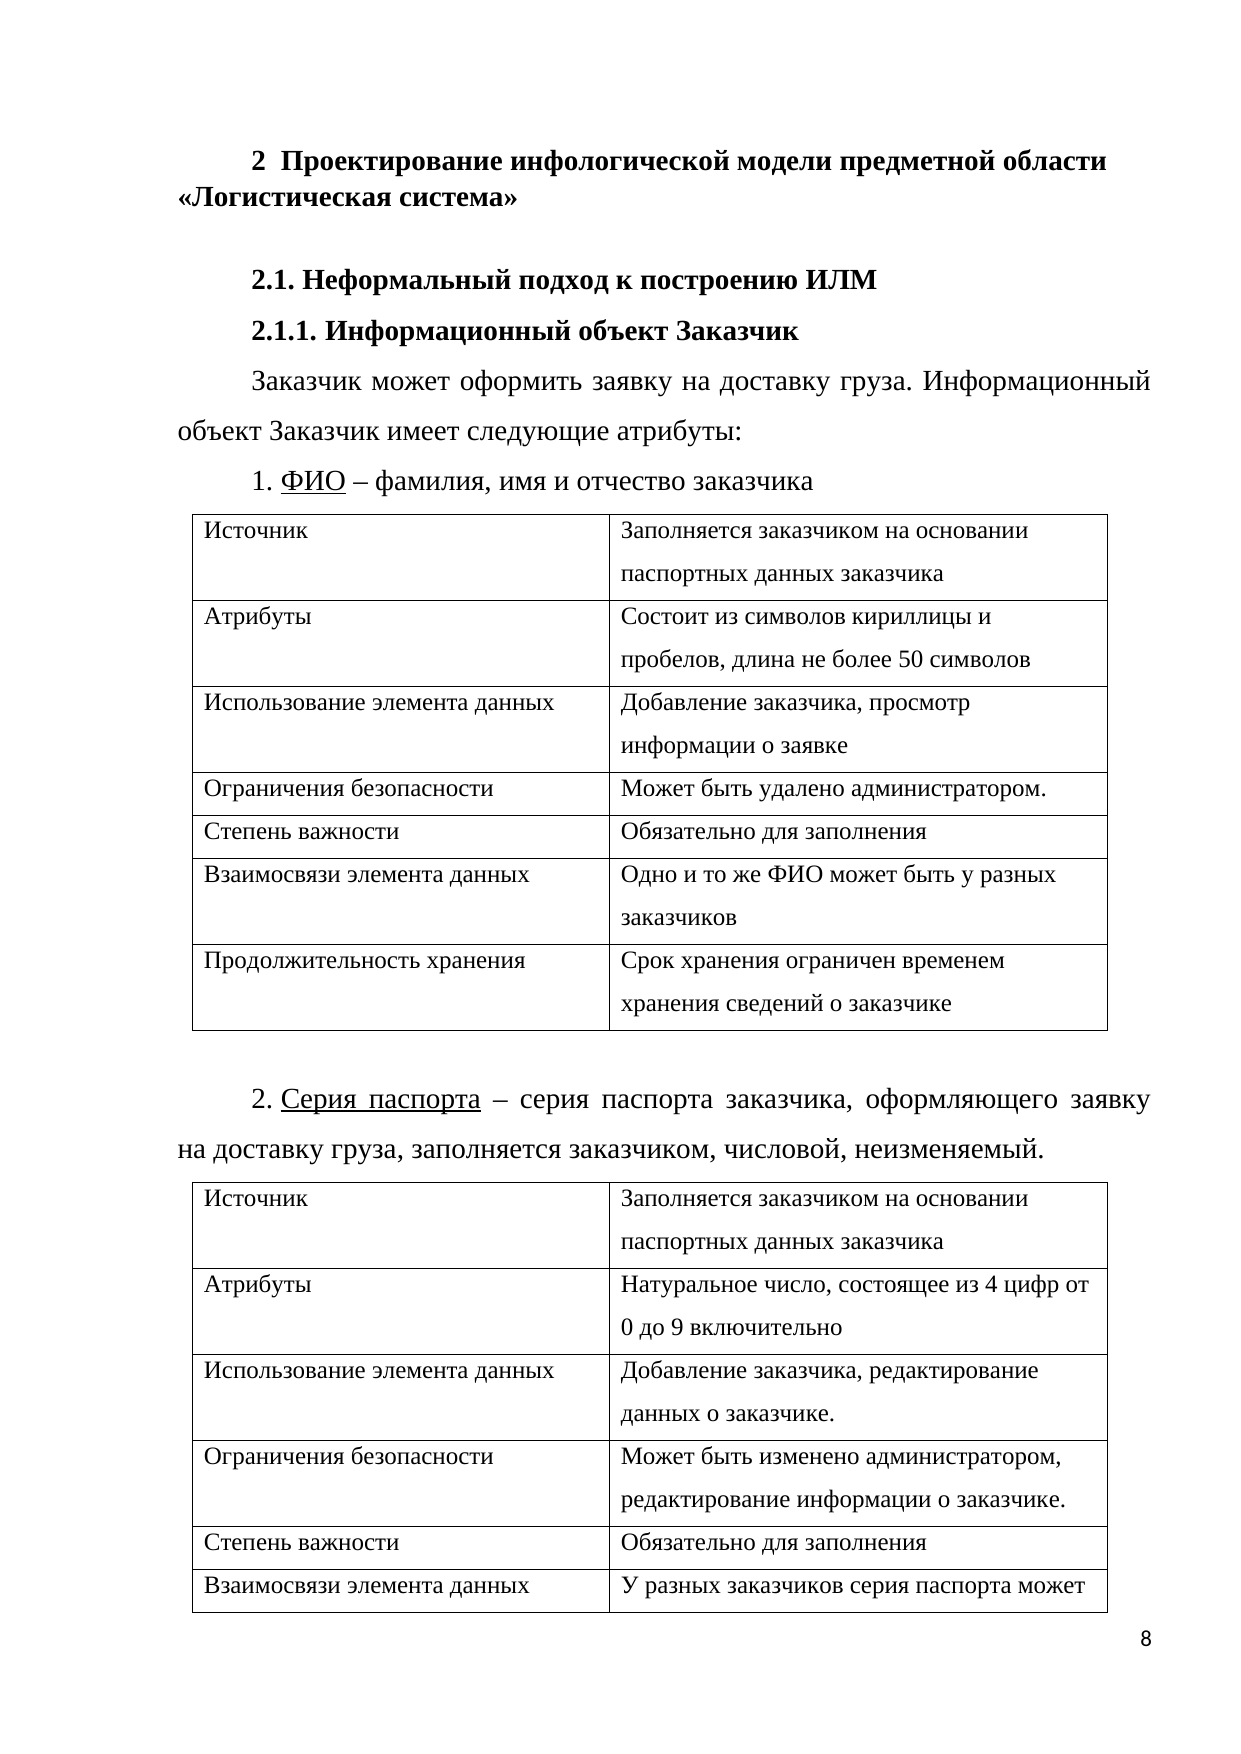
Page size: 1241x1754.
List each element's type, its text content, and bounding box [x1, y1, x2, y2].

table_cell Степень важности [193, 816, 609, 858]
table_cell Использование элемента данных [193, 1355, 609, 1440]
table_cell Степень важности [193, 1527, 609, 1569]
text 2.1. Неформальный подход к построению ИЛМ [251, 262, 1152, 296]
table_header Заполняется заказчиком на основании паспортных данных заказчика [610, 1183, 1107, 1268]
table_cell Добавление заказчика, редактирование данных о заказчике. [610, 1355, 1107, 1440]
text Заказчик может оформить заявку на доставку груза. Информационный объект Заказчик имеет следующие атрибуты: [177, 363, 1152, 447]
table_cell Натуральное число, состоящее из 4 цифр от 0 до 9 включительно [610, 1269, 1107, 1354]
table_cell Может быть изменено администратором, редактирование информации о заказчике. [610, 1441, 1107, 1526]
table_cell Может быть удалено администратором. [610, 773, 1107, 815]
table_cell Продолжительность хранения [193, 945, 609, 1030]
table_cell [610, 1570, 1107, 1612]
list Информационный объект Заказчик [177, 313, 1152, 346]
table_cell Обязательно для заполнения [610, 816, 1107, 858]
table_cell Использование элемента данных [193, 687, 609, 772]
table_cell Состоит из символов кириллицы и пробелов, длина не более 50 символов [610, 601, 1107, 686]
list ФИО – фамилия, имя и отчество заказчика [177, 463, 1152, 497]
table_cell Атрибуты [193, 601, 609, 686]
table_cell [193, 1570, 609, 1612]
table_cell Одно и то же ФИО может быть у разных заказчиков [610, 859, 1107, 944]
table_cell Атрибуты [193, 1269, 609, 1354]
table_cell Взаимосвязи элемента данных [193, 859, 609, 944]
table_cell Обязательно для заполнения [610, 1527, 1107, 1569]
table_cell Ограничения безопасности [193, 773, 609, 815]
table_header Источник [193, 515, 609, 600]
table_cell Добавление заказчика, просмотр информации о заявке [610, 687, 1107, 772]
subtitle Проектирование инфологической модели предметной области «Логистическая система» [177, 143, 1152, 213]
table_cell Ограничения безопасности [193, 1441, 609, 1526]
table_cell Срок хранения ограничен временем хранения сведений о заказчике [610, 945, 1107, 1030]
table_header Заполняется заказчиком на основании паспортных данных заказчика [610, 515, 1107, 600]
list Серия паспорта – серия паспорта заказчика, оформляющего заявку на доставку груза, заполняется заказчиком, числовой, неизменяемый. [177, 1081, 1152, 1165]
table_header Источник [193, 1183, 609, 1268]
